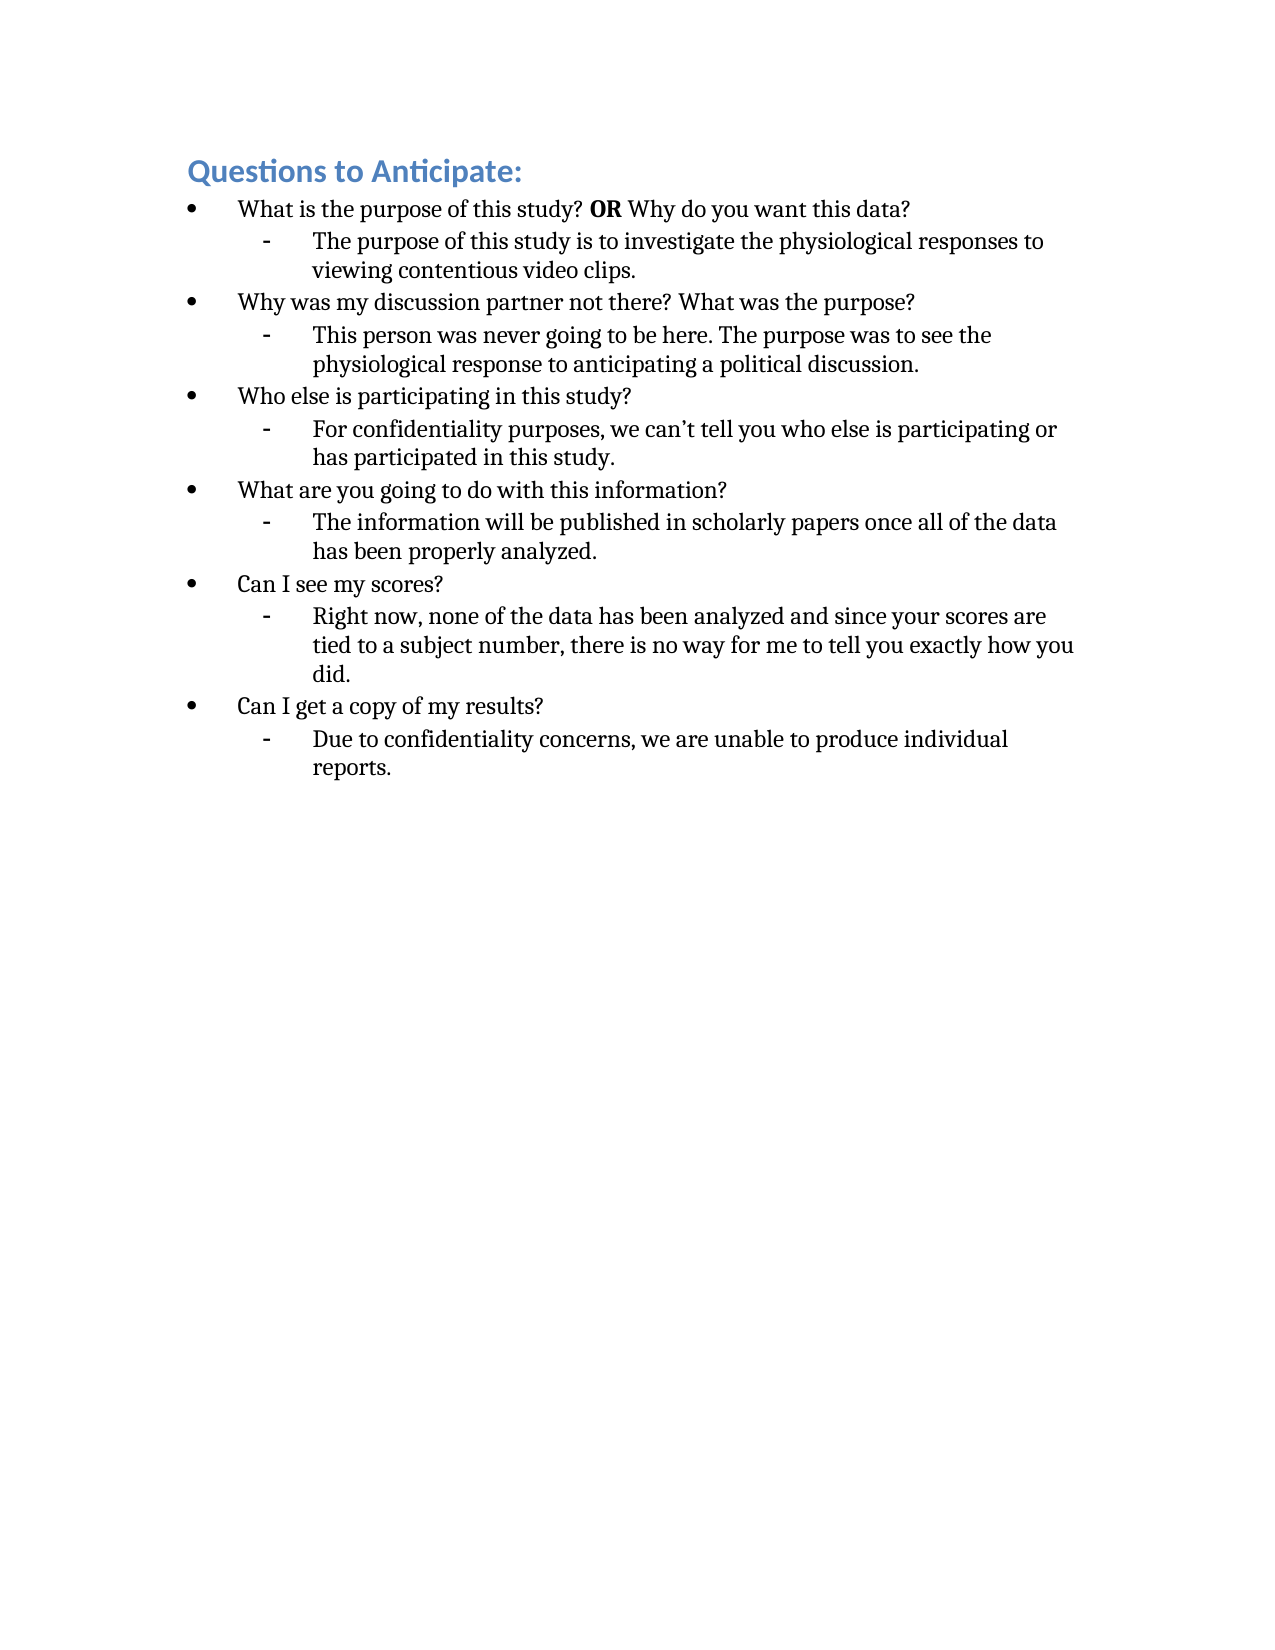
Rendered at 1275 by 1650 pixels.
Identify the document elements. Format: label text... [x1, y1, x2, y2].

list For confidentiality purposes, we can’t tell you who else is participating or has participated in this study. [262, 414, 1087, 472]
list Who else is participating in this study? [187, 382, 1087, 411]
subtitle Questions to Anticipate: [187, 150, 1087, 191]
list Right now, none of the data has been analyzed and since your scores are tied to a subject number, there is no way for me to tell you exactly how you did. [262, 602, 1087, 688]
list The information will be published in scholarly papers once all of the data has been properly analyzed. [262, 508, 1087, 566]
list Can I get a copy of my results? [187, 692, 1087, 721]
list This person was never going to be here. The purpose was to see the physiological response to anticipating a political discussion. [262, 321, 1087, 378]
list The purpose of this study is to investigate the physiological responses to viewing contentious video clips. [262, 227, 1087, 284]
list What is the purpose of this study? OR Why do you want this data? [187, 194, 1087, 223]
list Due to confidentiality concerns, we are unable to produce individual reports. [262, 724, 1087, 782]
list What are you going to do with this information? [187, 476, 1087, 504]
list Why was my discussion partner not there? What was the purpose? [187, 288, 1087, 317]
list Can I see my scores? [187, 569, 1087, 598]
